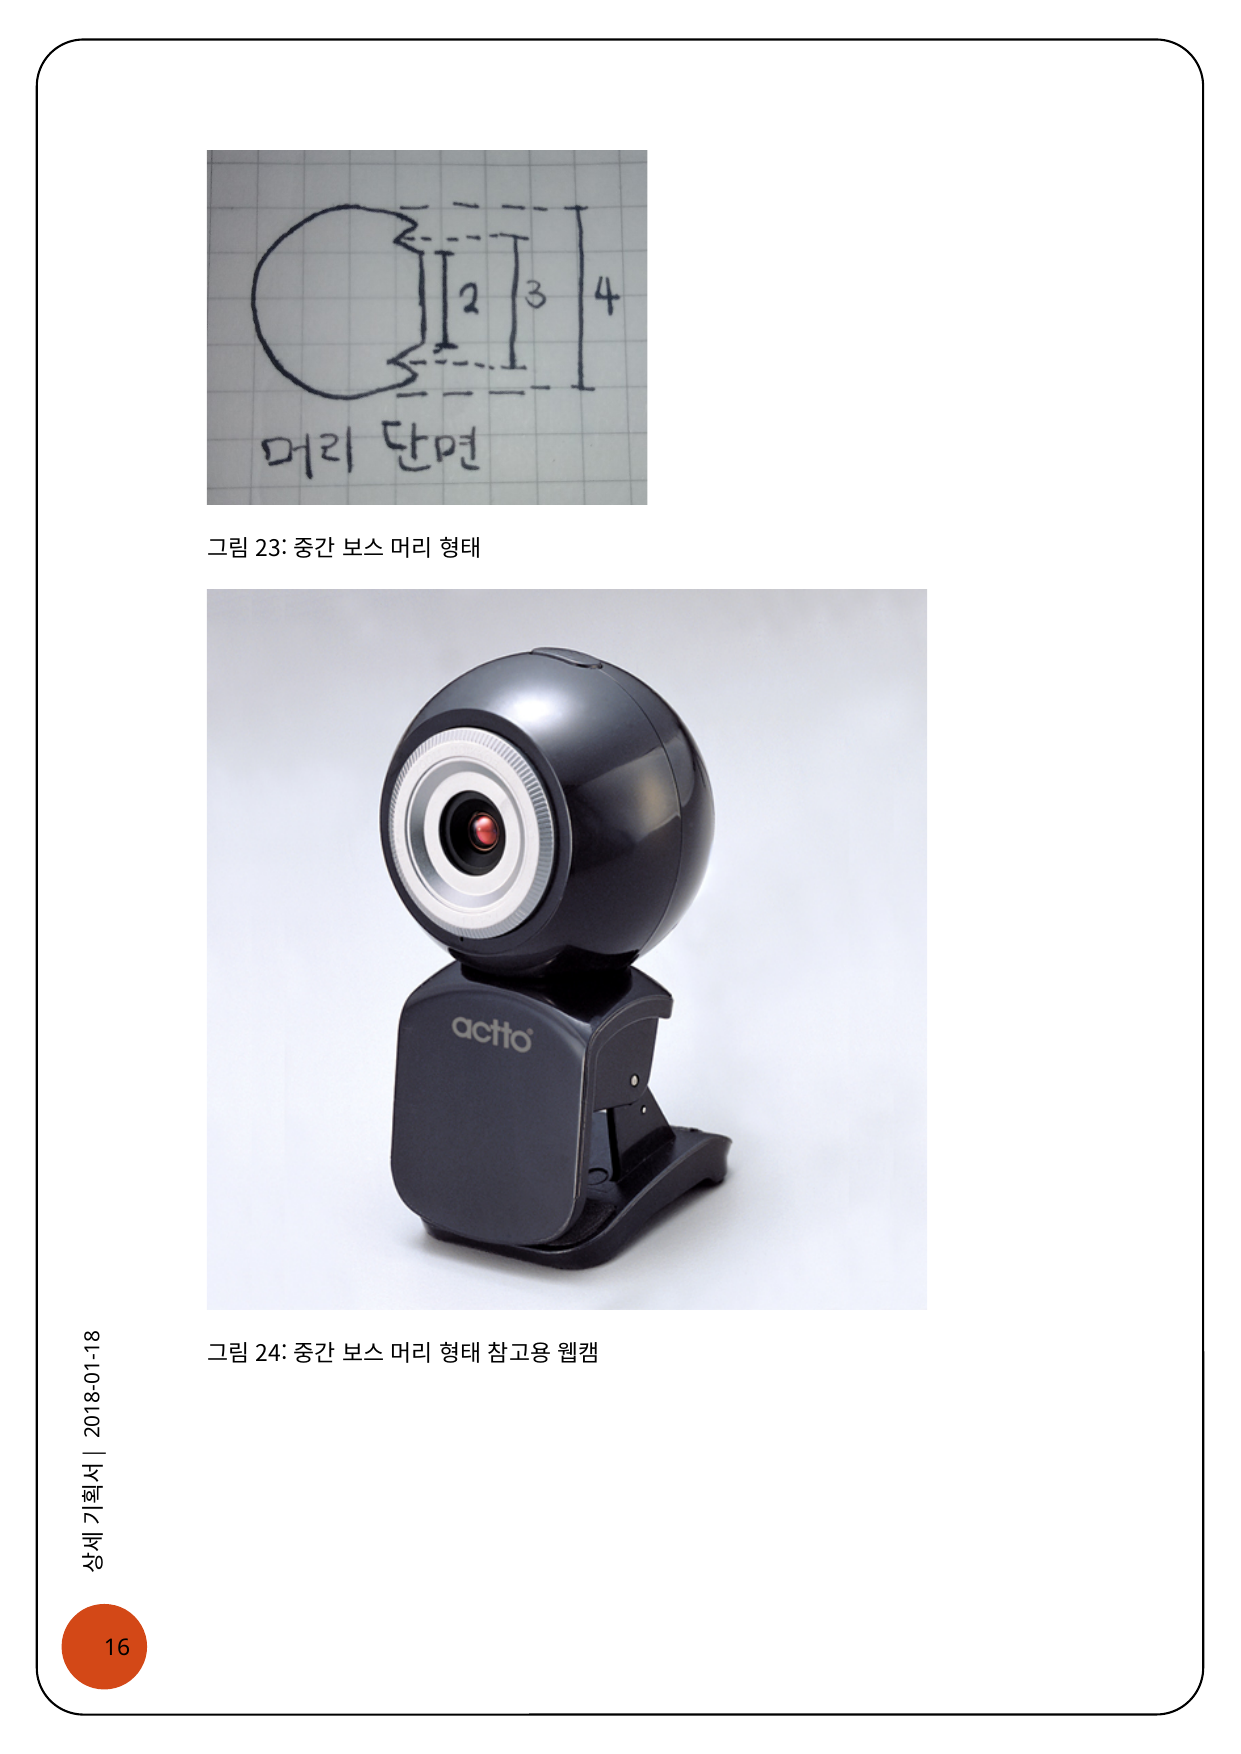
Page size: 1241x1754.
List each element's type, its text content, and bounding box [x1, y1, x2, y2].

text 그림 23: 중간 보스 머리 형태 [148, 530, 1092, 563]
picture [206, 150, 648, 505]
text 그림 24: 중간 보스 머리 형태 참고용 웹캠 [148, 1335, 1092, 1368]
picture [206, 589, 928, 1310]
